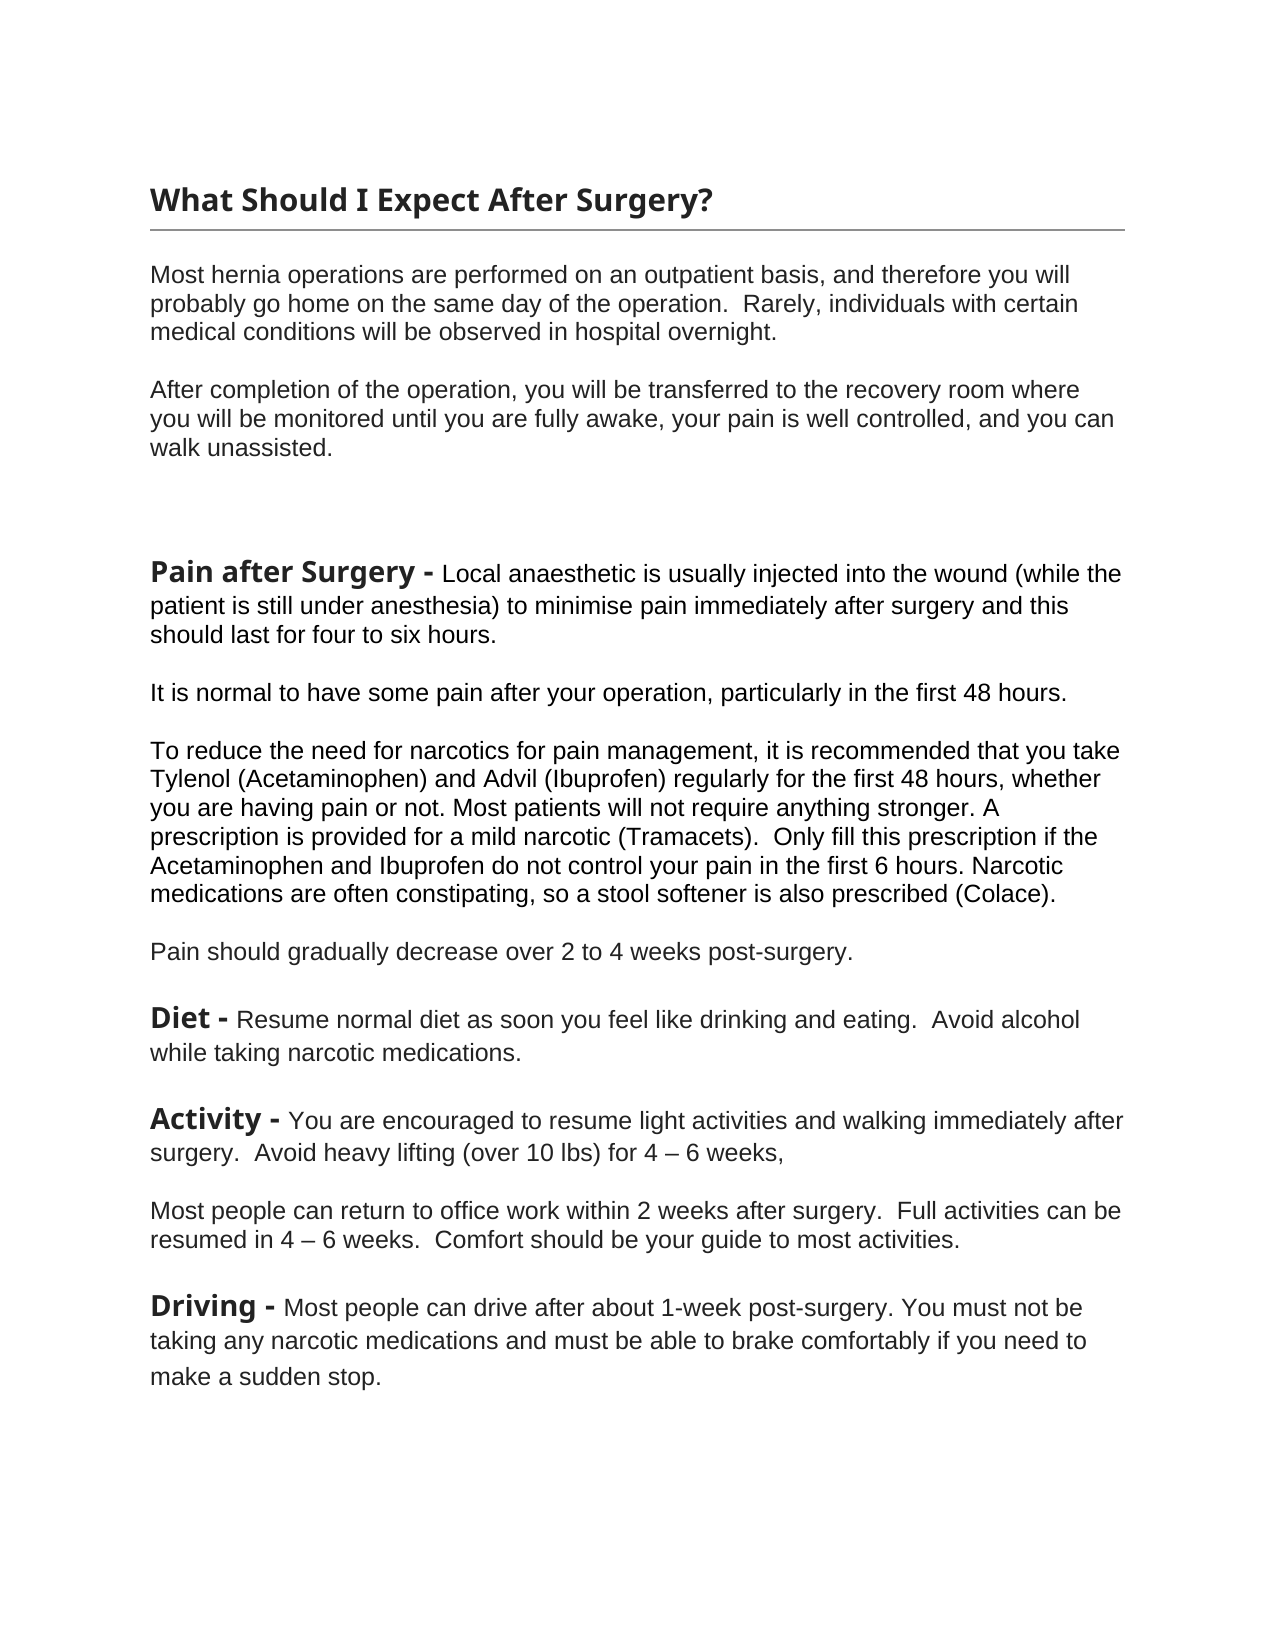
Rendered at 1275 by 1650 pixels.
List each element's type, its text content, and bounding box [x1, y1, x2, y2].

text What Should I Expect After Surgery? [150, 178, 1125, 229]
text Activity - You are encouraged to resume light activities and walking immediately after surgery. Avoid heavy lifting (over 10 lbs) for 4 – 6 weeks, [150, 1096, 1125, 1167]
text To reduce the need for narcotics for pain management, it is recommended that you take Tylenol (Acetaminophen) and Advil (Ibuprofen) regularly for the first 48 hours, whether you are having pain or not. Most patients will not require anything stronger. A prescription is provided for a mild narcotic (Tramacets). Only fill this prescription if the Acetaminophen and Ibuprofen do not control your pain in the first 6 hours. Narcotic medications are often constipating, so a stool softener is also prescribed (Colace). [150, 736, 1125, 908]
text Most people can return to office work within 2 weeks after surgery. Full activities can be resumed in 4 – 6 weeks. Comfort should be your guide to most activities. [150, 1196, 1125, 1254]
text Pain should gradually decrease over 2 to 4 weeks post-surgery. [150, 937, 1125, 966]
text Pain after Surgery - Local anaesthetic is usually injected into the wound (while the patient is still under anesthesia) to minimise pain immediately after surgery and this should last for four to six hours. [150, 548, 1125, 649]
text Diet - Resume normal diet as soon you feel like drinking and eating. Avoid alcohol while taking narcotic medications. [150, 995, 1125, 1067]
text It is normal to have some pain after your operation, particularly in the first 48 hours. [150, 678, 1125, 707]
text Most hernia operations are performed on an outpatient basis, and therefore you will probably go home on the same day of the operation. Rarely, individuals with certain medical conditions will be observed in hospital overnight. [150, 260, 1125, 346]
text Driving - Most people can drive after about 1-week post-surgery. You must not be taking any narcotic medications and must be able to brake comfortably if you need to make a sudden stop. [150, 1283, 1125, 1394]
text After completion of the operation, you will be transferred to the recovery room where you will be monitored until you are fully awake, your pain is well controlled, and you can walk unassisted. [150, 375, 1125, 461]
